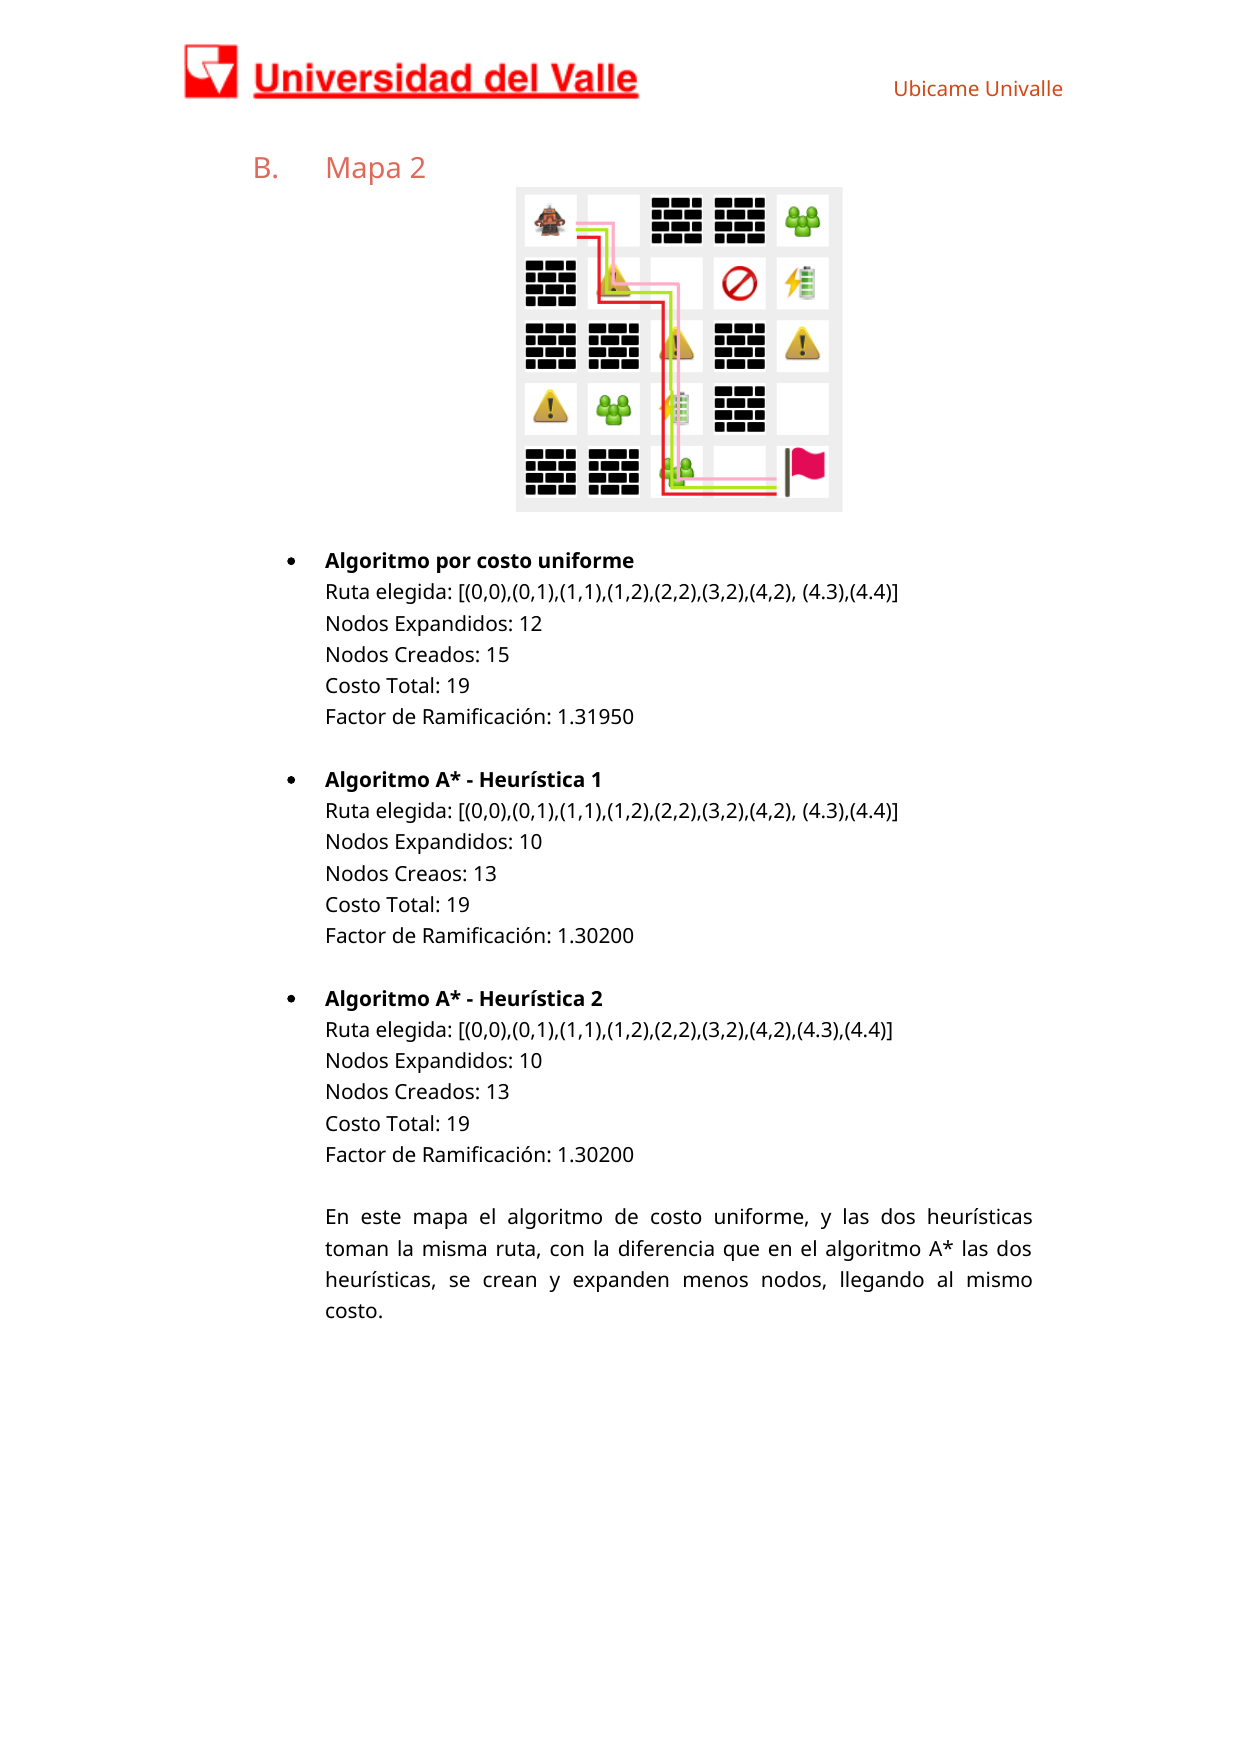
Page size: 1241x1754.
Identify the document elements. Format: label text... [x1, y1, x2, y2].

list Costo Total: 19 [325, 1109, 1034, 1137]
picture [515, 187, 843, 512]
text Ruta elegida: [(0,0),(0,1),(1,1),(1,2),(2,2),(3,2),(4,2), (4.3),(4.4)] [325, 577, 1034, 606]
list Algoritmo A* - Heurística 2 [287, 984, 1034, 1012]
list Nodos Expandidos: 10 [325, 1046, 1034, 1074]
text Nodos Creados: 15 [325, 640, 1034, 668]
list En este mapa el algoritmo de costo uniforme, y las dos heurísticas toman la misma ruta, con la diferencia que en el algoritmo A* las dos heurísticas, se crean y expanden menos nodos, llegando al mismo costo. [325, 1202, 1034, 1324]
list Ruta elegida: [(0,0),(0,1),(1,1),(1,2),(2,2),(3,2),(4,2),(4.3),(4.4)] [325, 1015, 1034, 1043]
list Ruta elegida: [(0,0),(0,1),(1,1),(1,2),(2,2),(3,2),(4,2), (4.3),(4.4)] [325, 796, 1034, 824]
subtitle Mapa 2 [252, 148, 1063, 187]
text Costo Total: 19 [325, 671, 1034, 699]
list Nodos Expandidos: 10 [325, 827, 1034, 856]
list Algoritmo por costo uniforme [287, 546, 1034, 574]
list Nodos Creados: 13 [325, 1077, 1034, 1106]
list Costo Total: 19 [325, 890, 1034, 918]
text Factor de Ramificación: 1.31950 [325, 702, 1034, 731]
list Algoritmo A* - Heurística 1 [287, 765, 1034, 793]
list Factor de Ramificación: 1.30200 [325, 1140, 1034, 1168]
list Factor de Ramificación: 1.30200 [325, 921, 1034, 949]
text Nodos Expandidos: 12 [325, 609, 1034, 637]
list Nodos Creaos: 13 [325, 859, 1034, 887]
picture [180, 39, 646, 110]
